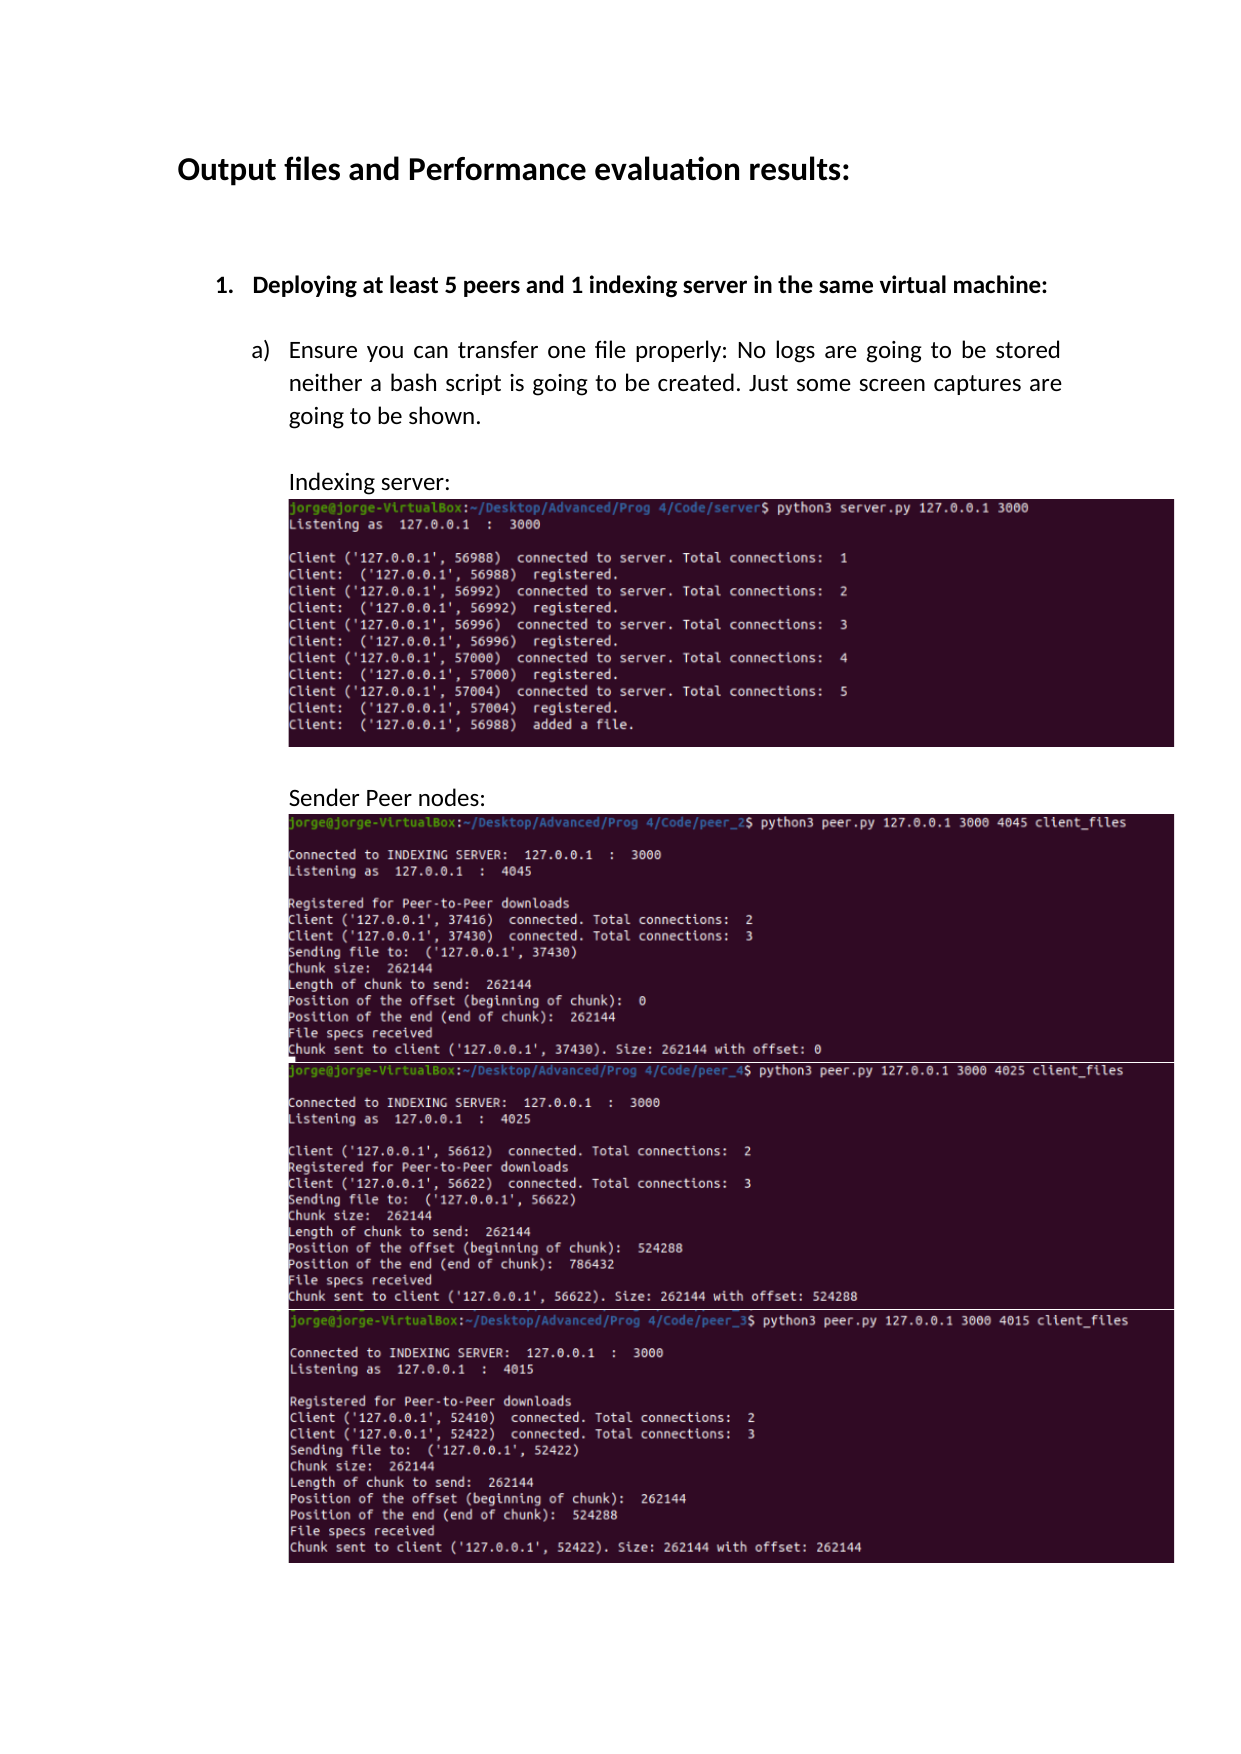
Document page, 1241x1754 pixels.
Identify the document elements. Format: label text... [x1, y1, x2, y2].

picture [288, 814, 1175, 1062]
list Indexing server: [288, 466, 1063, 497]
picture [288, 499, 1175, 747]
list Ensure you can transfer one file properly: No logs are going to be stored neither a bash script is going to be created. Just some screen captures are going to be shown. [251, 335, 1063, 431]
text Output files and Performance evaluation results: [177, 148, 1063, 188]
picture [288, 1063, 1175, 1309]
list Deploying at least 5 peers and 1 indexing server in the same virtual machine: [215, 269, 1063, 299]
picture [288, 1310, 1175, 1563]
list Sender Peer nodes: [288, 782, 1063, 812]
